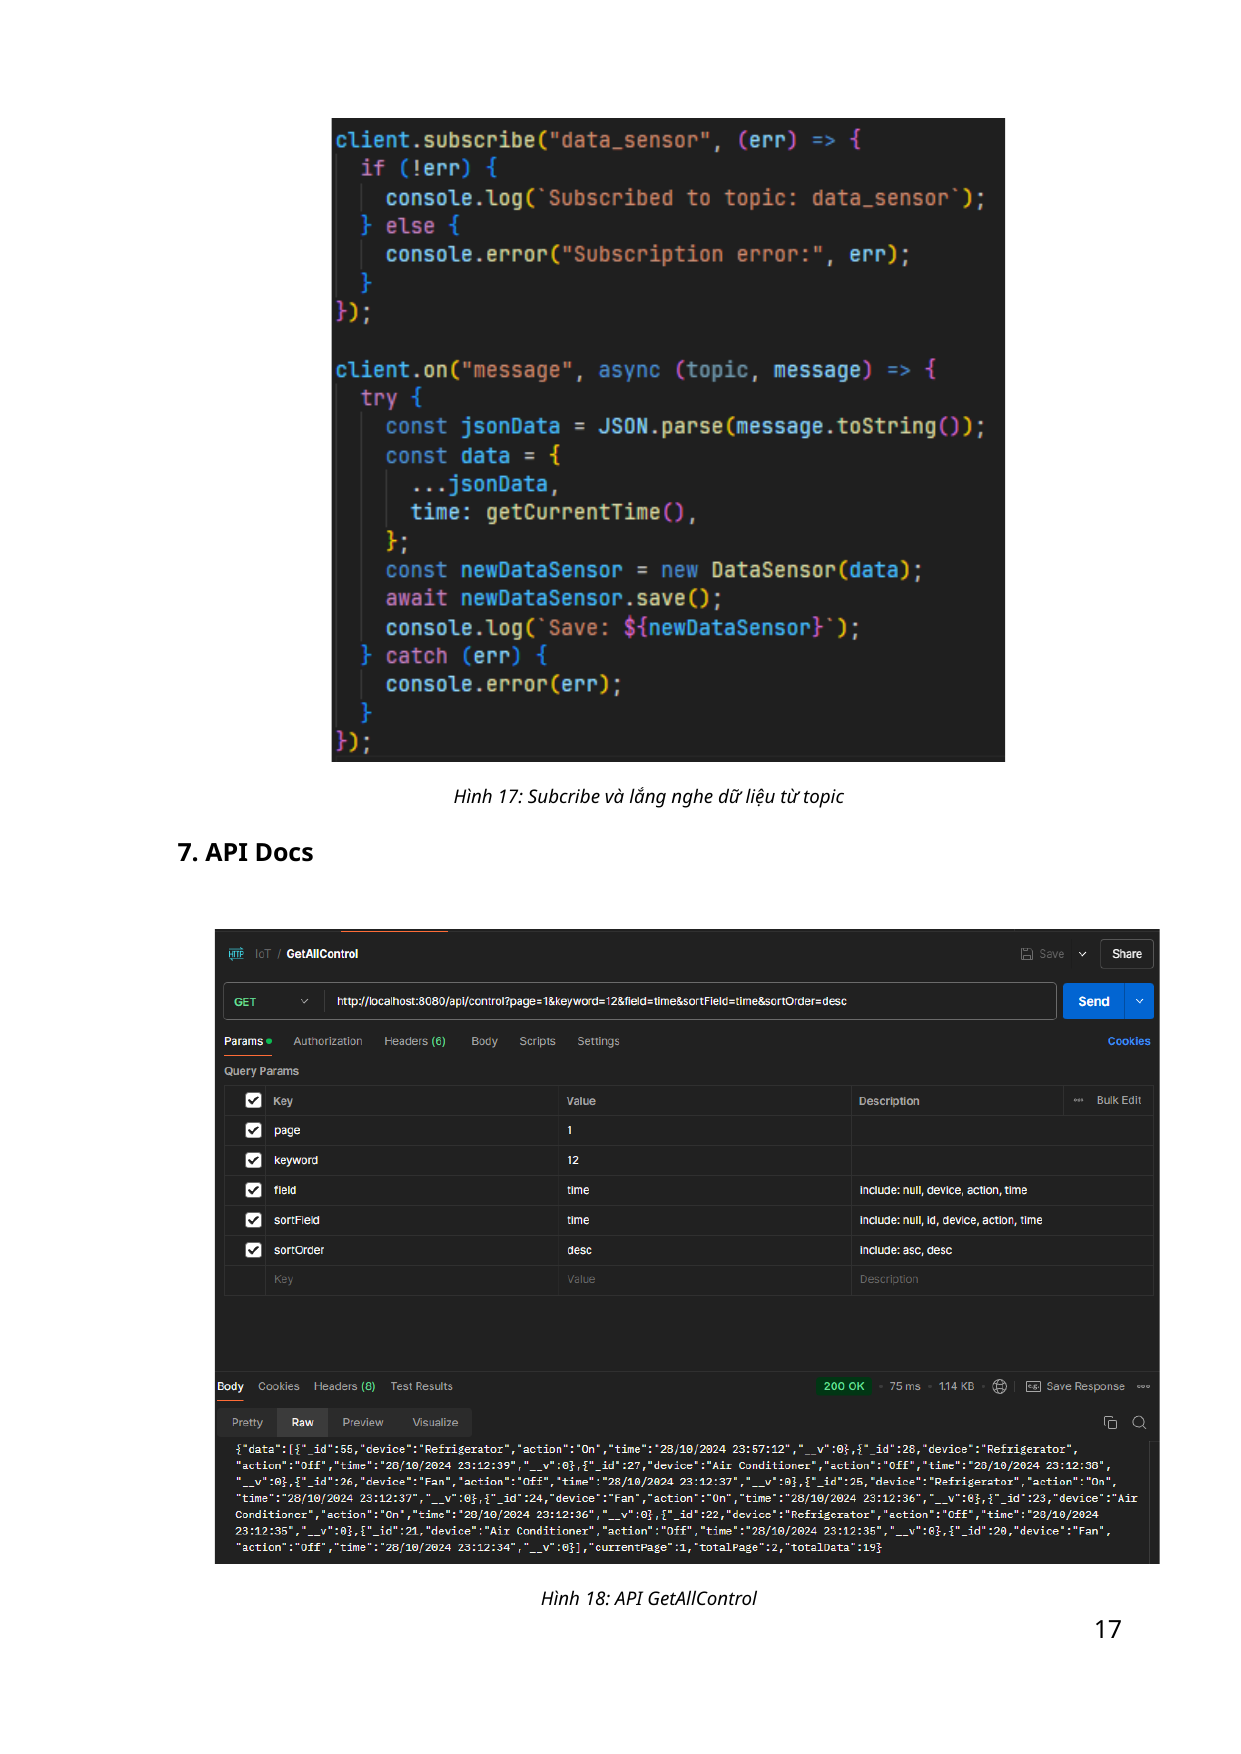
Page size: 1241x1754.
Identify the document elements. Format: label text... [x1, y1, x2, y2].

picture [331, 118, 1006, 762]
text Hình 17: Subcribe và lắng nghe dữ liệu từ topic [177, 784, 1122, 809]
subtitle 7. API Docs [177, 834, 1122, 868]
text Hình 18: API GetAllControl [177, 1585, 1122, 1610]
picture [214, 929, 1160, 1564]
